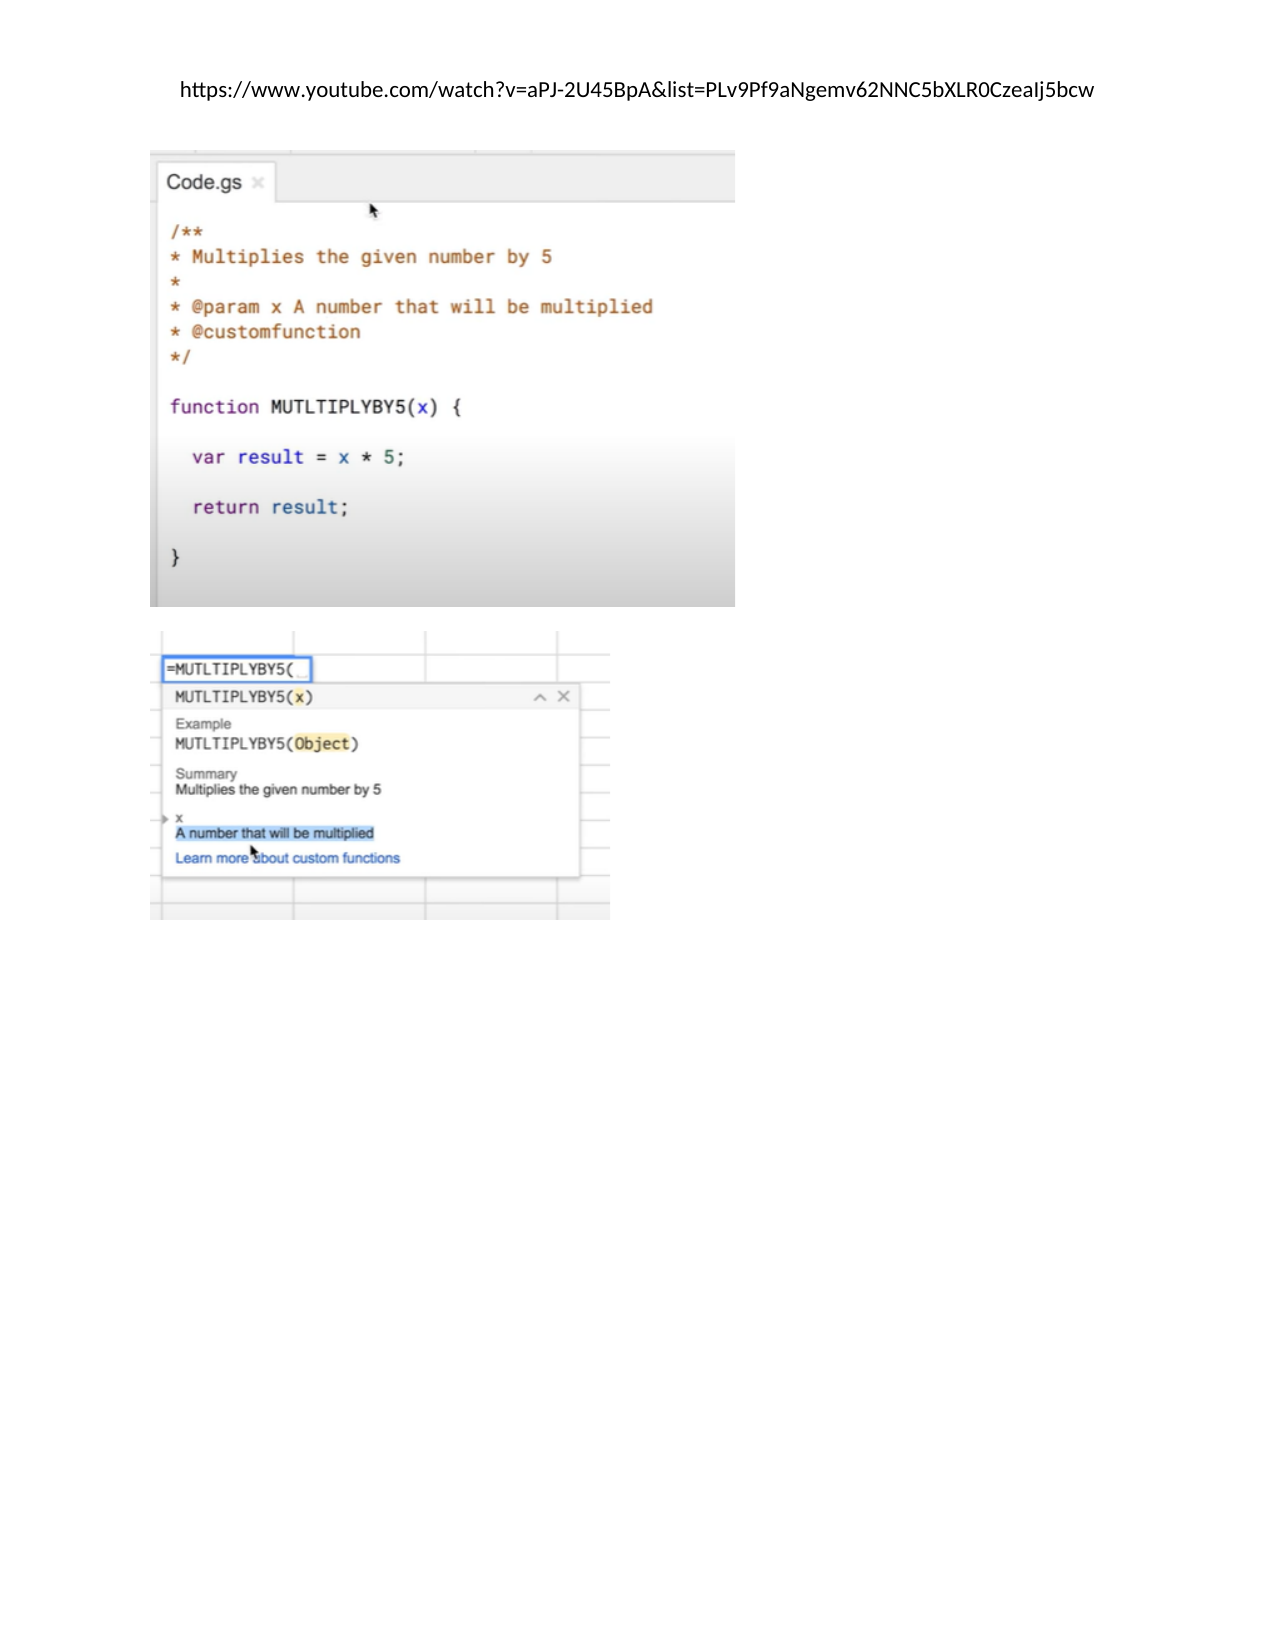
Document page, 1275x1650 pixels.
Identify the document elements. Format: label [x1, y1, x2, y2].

picture [150, 631, 611, 920]
picture [150, 150, 736, 607]
